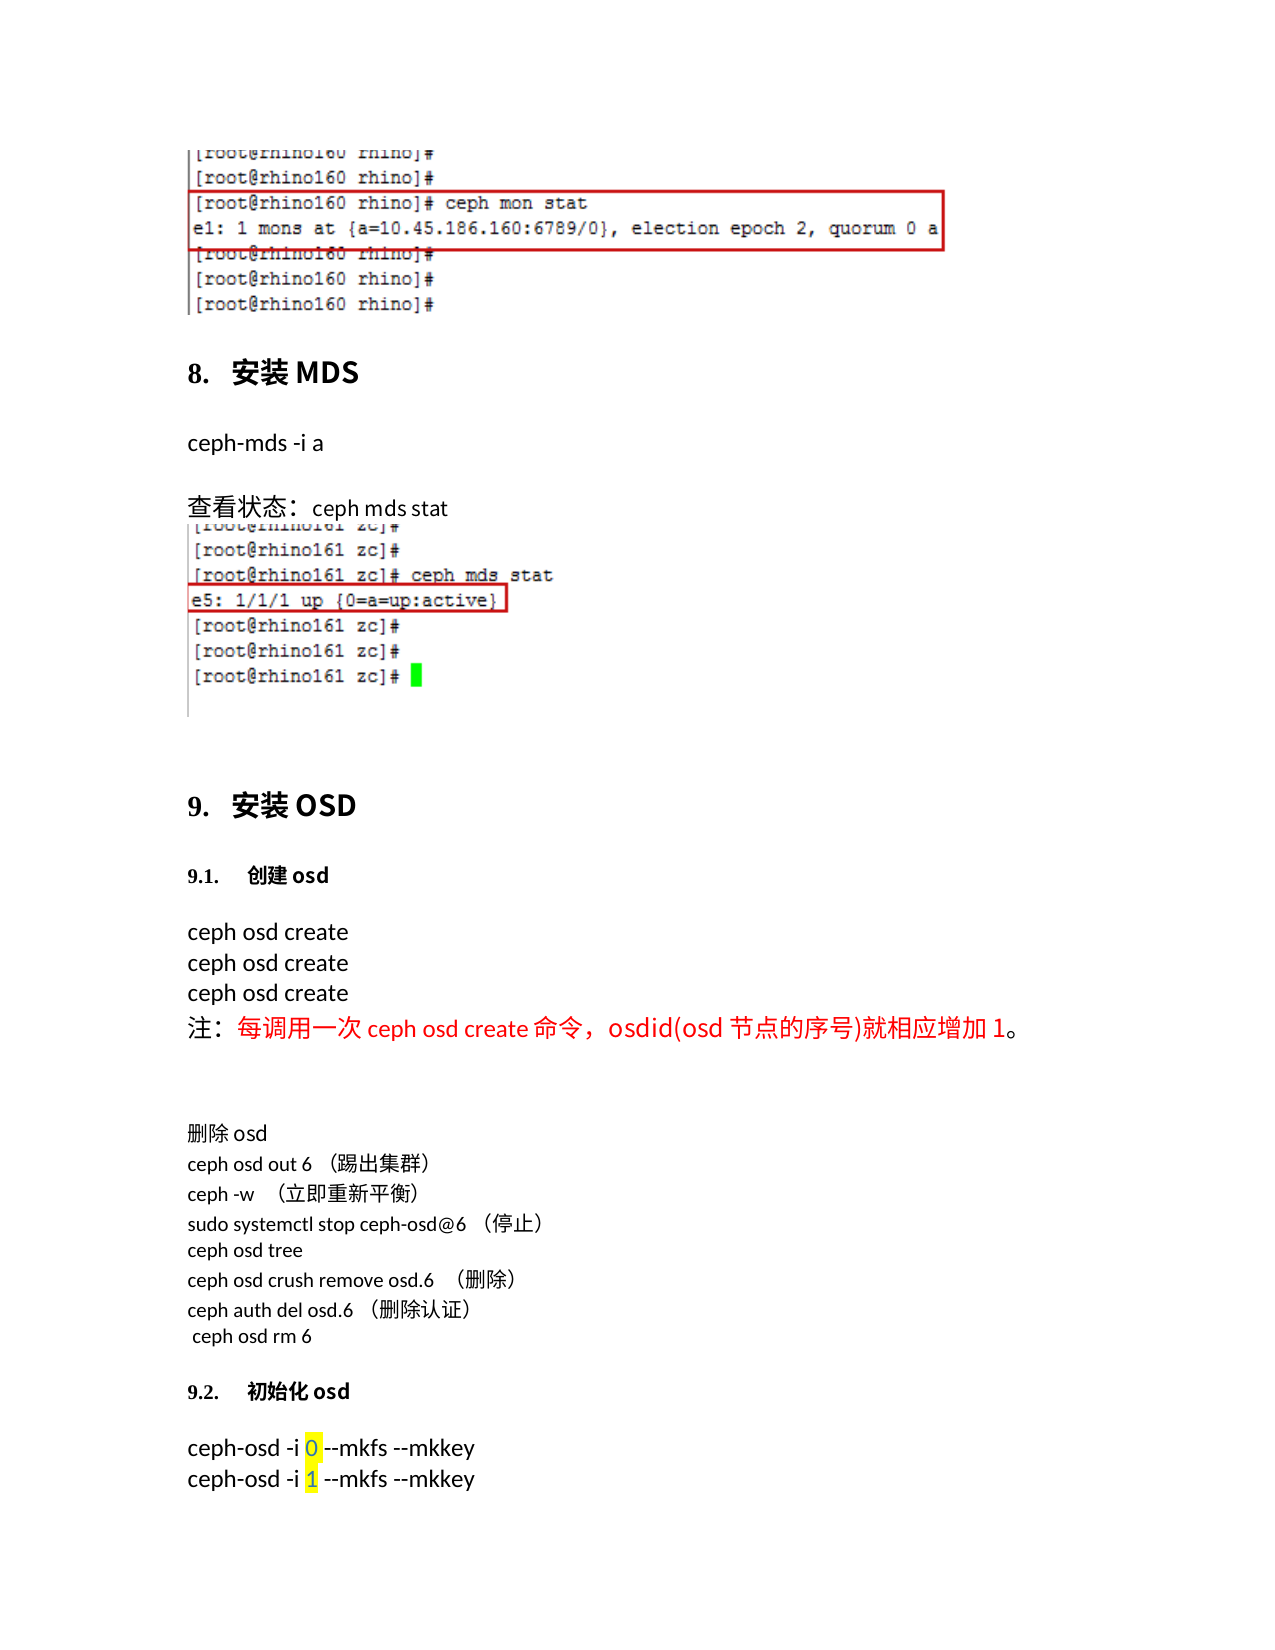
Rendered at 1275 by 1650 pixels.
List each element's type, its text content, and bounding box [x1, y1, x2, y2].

text ceph osd rm 6 [187, 1323, 1087, 1349]
text ceph-osd -i 0 --mkfs --mkkey [323, 1432, 1087, 1463]
text ceph osd tree [187, 1238, 1087, 1263]
text ceph-osd -i 1 --mkfs --mkkey [187, 1463, 305, 1493]
text ceph-mds -i a [187, 427, 1087, 457]
list 安装OSD [187, 783, 1087, 825]
text ceph-osd -i 1 --mkfs --mkkey [318, 1463, 1087, 1493]
list 安装MDS [187, 350, 1087, 392]
picture [187, 524, 651, 717]
text 查看状态：ceph mds stat [187, 488, 1087, 524]
text ceph auth del osd.6 （删除认证） [187, 1293, 1087, 1323]
picture [187, 150, 978, 315]
text ceph osd create [187, 916, 1087, 947]
text ceph-osd -i 0 --mkfs --mkkey [187, 1432, 305, 1463]
list 初始化osd [187, 1375, 1087, 1406]
text ceph osd create [187, 947, 1087, 977]
text ceph -w （立即重新平衡） [187, 1177, 1087, 1207]
text sudo systemctl stop ceph-osd@6 （停止） [187, 1207, 1087, 1238]
text ceph osd crush remove osd.6 （删除） [187, 1263, 1087, 1293]
text ceph osd create [187, 977, 1087, 1008]
text 删除osd [187, 1117, 1087, 1147]
text 注：每调用一次ceph osd create命令，osdid(osd节点的序号)就相应增加1。 [187, 1008, 1087, 1044]
list 创建osd [187, 860, 1087, 890]
text ceph osd out 6 （踢出集群） [187, 1147, 1087, 1177]
